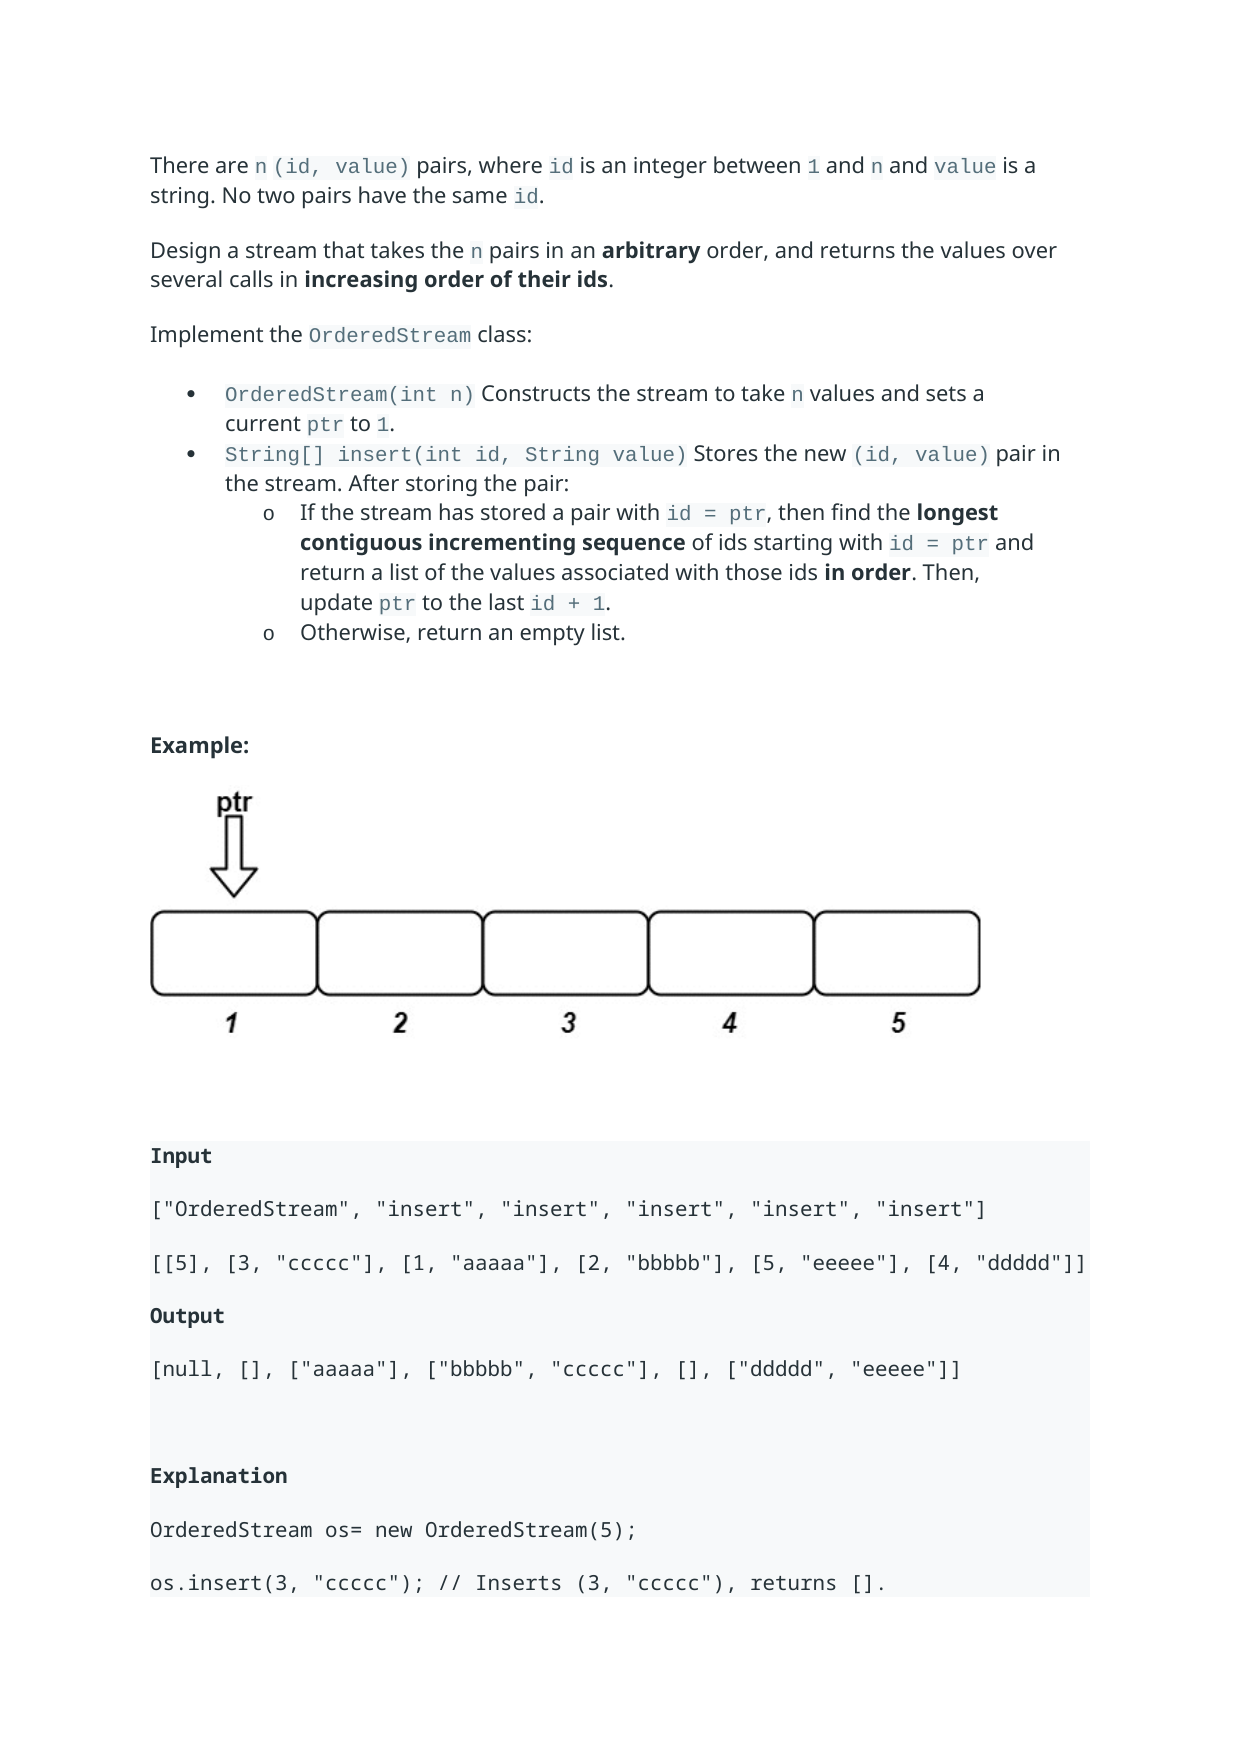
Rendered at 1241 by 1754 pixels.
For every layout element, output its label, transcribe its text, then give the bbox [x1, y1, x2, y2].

text [[5], [3, "ccccc"], [1, "aaaaa"], [2, "bbbbb"], [5, "eeeee"], [4, "ddddd"]] [150, 1248, 1090, 1276]
list String[] insert(int id, String value) Stores the new (id, value) pair in the stream. After storing the pair: [187, 438, 1090, 497]
picture [150, 785, 1091, 1116]
text Example: [150, 730, 1090, 760]
text OrderedStream os= new OrderedStream(5); [150, 1515, 1090, 1543]
text Output [150, 1301, 1090, 1329]
list Otherwise, return an empty list. [262, 616, 1090, 646]
text Input [150, 1141, 1090, 1169]
list If the stream has stored a pair with id = ptr, then find the longest contiguous incrementing sequence of ids starting with id = ptr and return a list of the values associated with those ids in order. Then, update ptr to the last id + 1. [262, 497, 1090, 616]
text [null, [], ["aaaaa"], ["bbbbb", "ccccc"], [], ["ddddd", "eeeee"]] [150, 1354, 1090, 1383]
text There are n (id, value) pairs, where id is an integer between 1 and n and value is a string. No two pairs have the same id. [150, 150, 1090, 209]
list OrderedStream(int n) Constructs the stream to take n values and sets a current ptr to 1. [187, 378, 1090, 438]
text Implement the OrderedStream class: [150, 319, 1090, 349]
text os.insert(3, "ccccc"); // Inserts (3, "ccccc"), returns []. [150, 1568, 1090, 1597]
text ["OrderedStream", "insert", "insert", "insert", "insert", "insert"] [150, 1194, 1090, 1223]
text Design a stream that takes the n pairs in an arbitrary order, and returns the values over several calls in increasing order of their ids. [150, 234, 1090, 294]
text Explanation [150, 1461, 1090, 1490]
